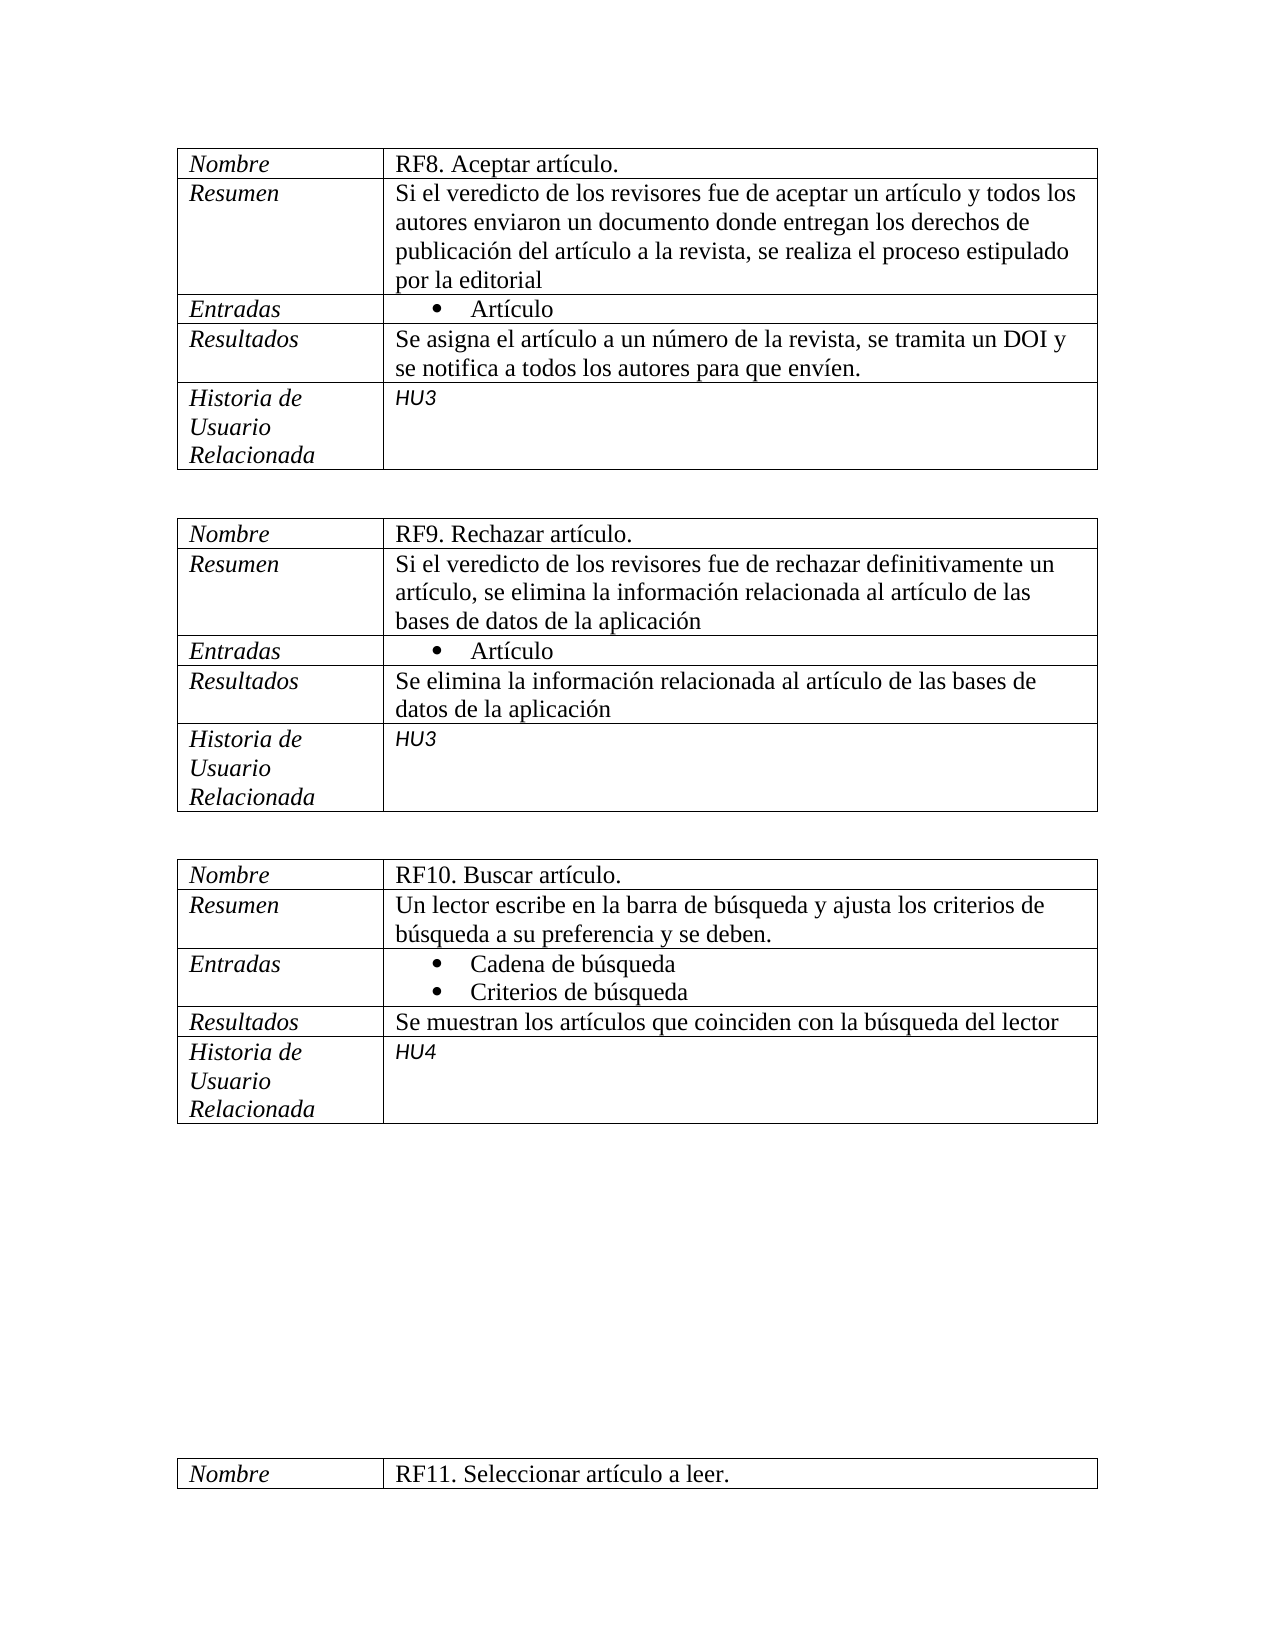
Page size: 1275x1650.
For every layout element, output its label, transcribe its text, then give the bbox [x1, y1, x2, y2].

table_cell Un lector escribe en la barra de búsqueda y ajusta los criterios de búsqueda a su preferencia y se deben. [384, 890, 1097, 948]
table_header RF8. Aceptar artículo. [384, 149, 1097, 177]
table_cell Artículo [384, 636, 1097, 665]
table_cell Resumen [178, 179, 383, 293]
table_cell Cadena de búsqueda Criterios de búsqueda [384, 949, 1097, 1006]
table_cell Resultados [178, 1007, 383, 1036]
table_cell Historia de Usuario Relacionada [178, 724, 383, 811]
table_cell Resultados [178, 324, 383, 382]
table_cell Artículo [384, 295, 1097, 323]
table_cell Se muestran los artículos que coinciden con la búsqueda del lector [384, 1007, 1097, 1036]
table_cell HU3 [384, 383, 1097, 469]
table_header RF9. Rechazar artículo. [384, 519, 1097, 548]
table_header Nombre [178, 1459, 383, 1488]
table_cell HU4 [384, 1037, 1097, 1123]
table_header Nombre [178, 860, 383, 889]
table_header RF11. Seleccionar artículo a leer. [384, 1459, 1097, 1488]
table_cell Resumen [178, 549, 383, 635]
table_header Nombre [178, 149, 383, 177]
table_header RF10. Buscar artículo. [384, 860, 1097, 889]
table_cell Historia de Usuario Relacionada [178, 383, 383, 469]
table_cell Entradas [178, 949, 383, 1006]
table_cell Resultados [178, 666, 383, 723]
table_cell Si el veredicto de los revisores fue de aceptar un artículo y todos los autores enviaron un documento donde entregan los derechos de publicación del artículo a la revista, se realiza el proceso estipulado por la editorial [384, 179, 1097, 293]
table_cell Se elimina la información relacionada al artículo de las bases de datos de la aplicación [384, 666, 1097, 723]
table_cell HU3 [384, 724, 1097, 811]
table_cell Se asigna el artículo a un número de la revista, se tramita un DOI y se notifica a todos los autores para que envíen. [384, 324, 1097, 382]
table_cell Entradas [178, 636, 383, 665]
table_cell Si el veredicto de los revisores fue de rechazar definitivamente un artículo, se elimina la información relacionada al artículo de las bases de datos de la aplicación [384, 549, 1097, 635]
table_cell Historia de Usuario Relacionada [178, 1037, 383, 1123]
table_header Nombre [178, 519, 383, 548]
table_cell Resumen [178, 890, 383, 948]
table_cell Entradas [178, 295, 383, 323]
